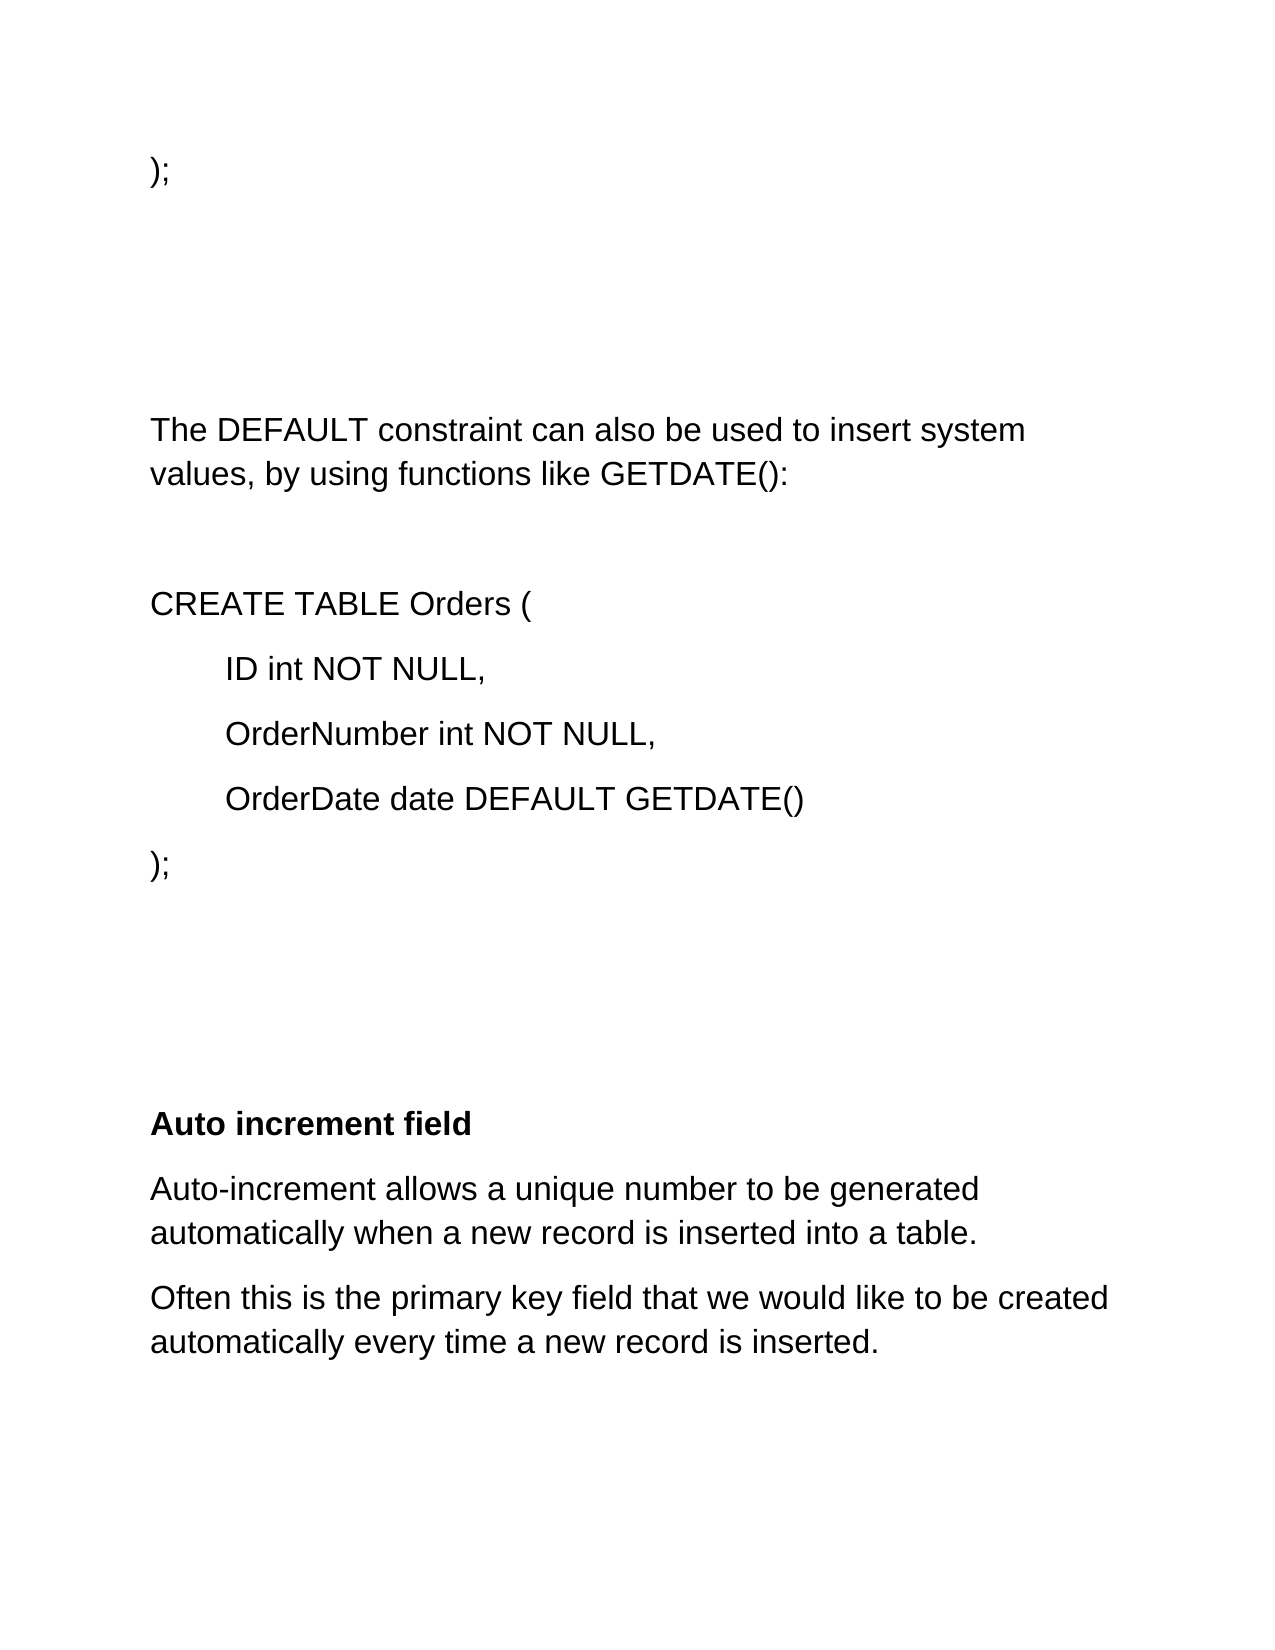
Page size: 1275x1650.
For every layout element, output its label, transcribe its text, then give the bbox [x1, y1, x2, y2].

text CREATE TABLE Orders ( [150, 584, 1125, 623]
text The DEFAULT constraint can also be used to insert system values, by using functions like GETDATE(): [150, 410, 1125, 493]
text ); [150, 150, 1125, 188]
text Auto-increment allows a unique number to be generated automatically when a new record is inserted into a table. [150, 1169, 1125, 1252]
text OrderDate date DEFAULT GETDATE() [150, 779, 1125, 818]
text ID int NOT NULL, [150, 649, 1125, 688]
text ); [150, 844, 1125, 883]
text Auto increment field [150, 1104, 1125, 1143]
text OrderNumber int NOT NULL, [150, 714, 1125, 753]
text Often this is the primary key field that we would like to be created automatically every time a new record is inserted. [150, 1278, 1125, 1361]
